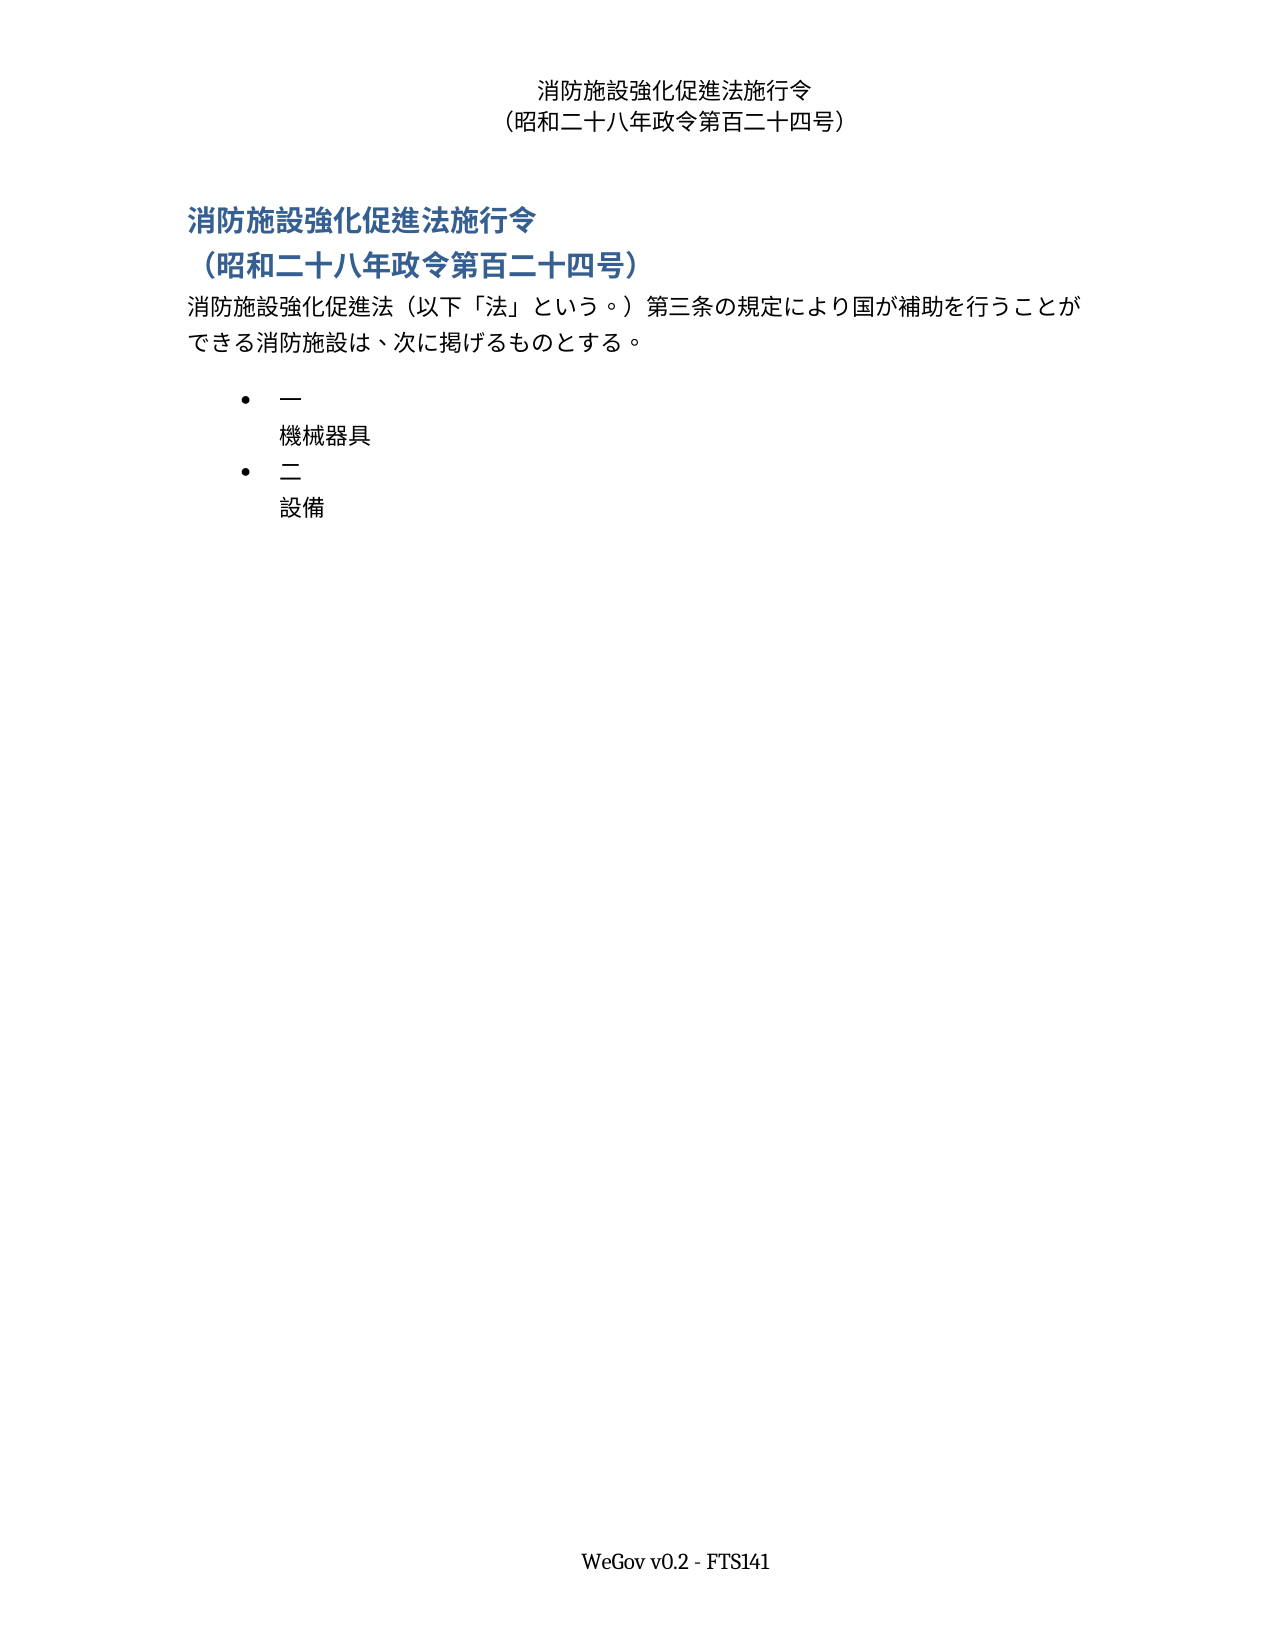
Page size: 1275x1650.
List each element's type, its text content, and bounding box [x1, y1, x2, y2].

list 一 機械器具 [242, 384, 1087, 451]
list 二 設備 [242, 456, 1087, 523]
text 消防施設強化促進法（以下「法」という。）第三条の規定により国が補助を行うことができる消防施設は、次に掲げるものとする。 [187, 291, 1087, 358]
subtitle 消防施設強化促進法施行令 （昭和二十八年政令第百二十四号） [187, 200, 1087, 285]
